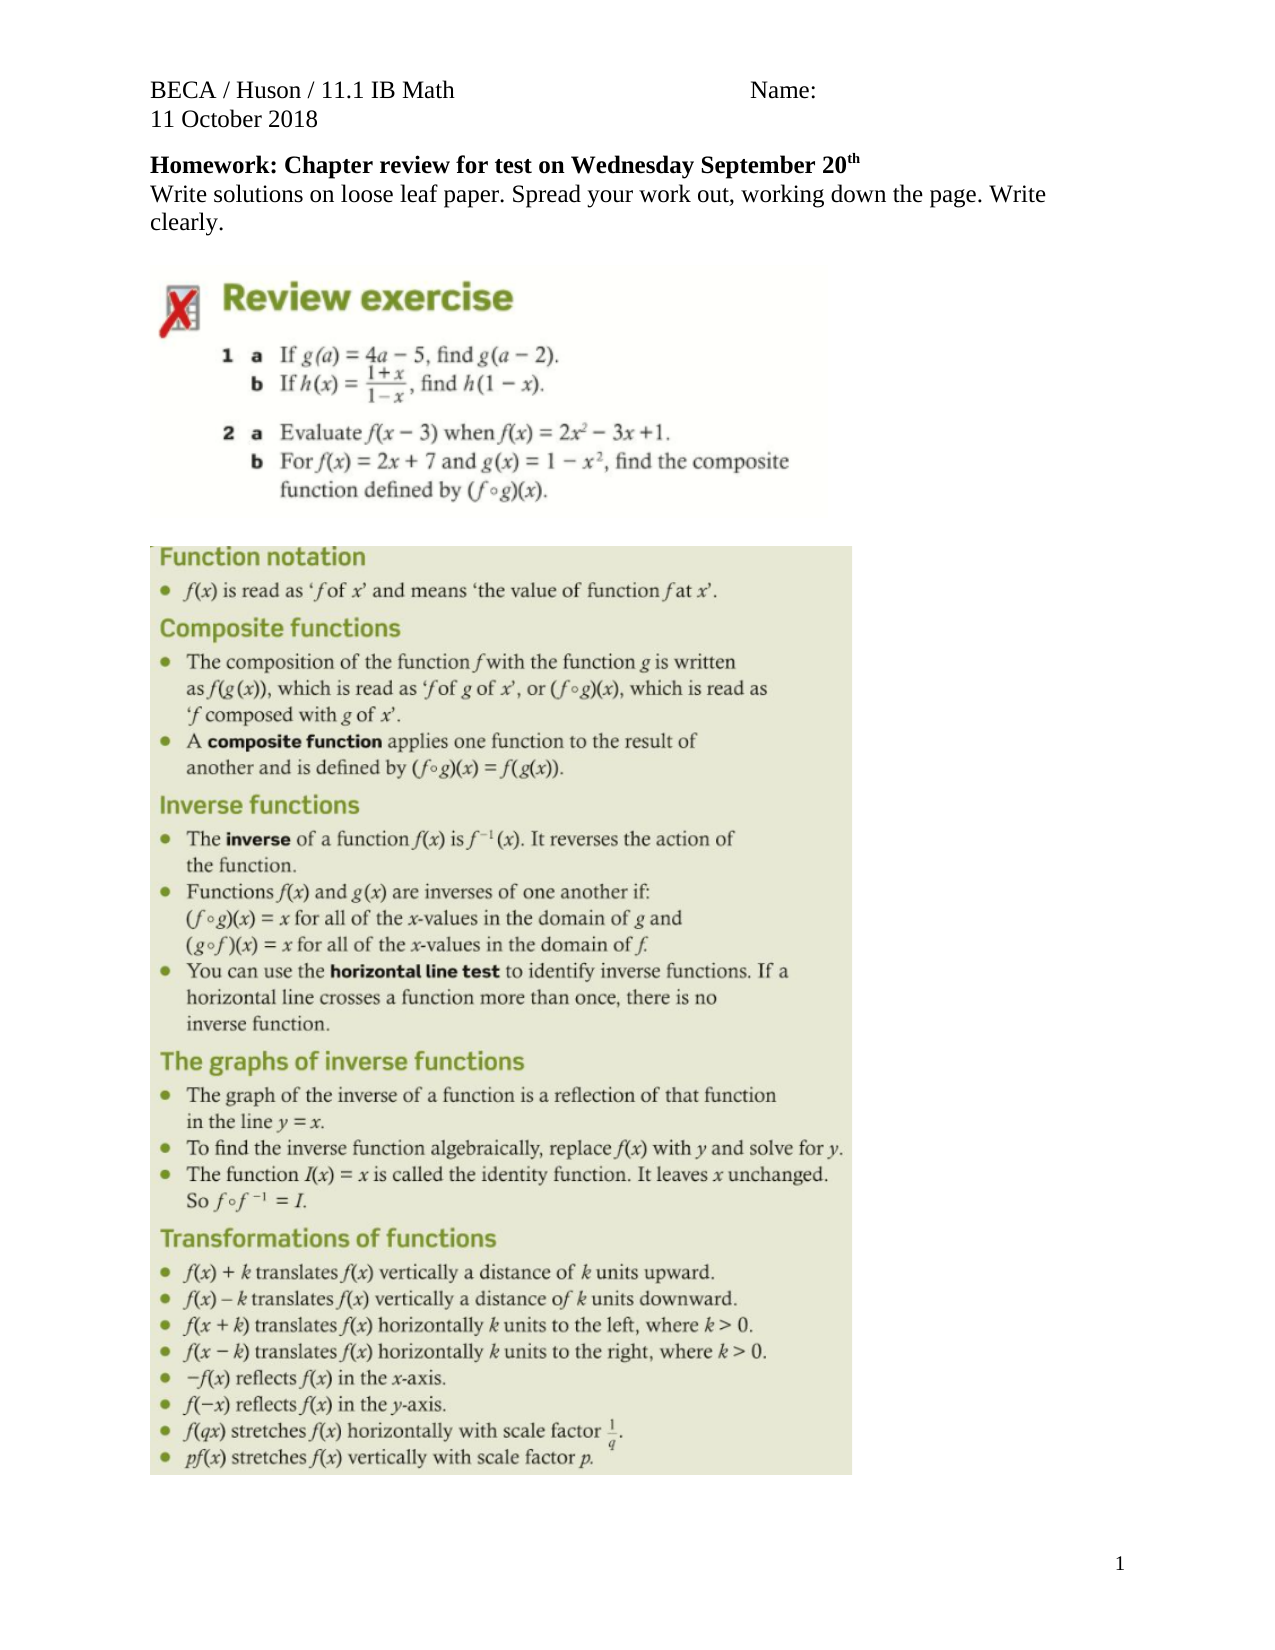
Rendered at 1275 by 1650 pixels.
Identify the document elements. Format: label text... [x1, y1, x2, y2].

text Write solutions on loose leaf paper. Spread your work out, working down the page. Write clearly. [150, 179, 1125, 236]
text Homework: Chapter review for test on Wednesday September 20th [150, 150, 1125, 179]
picture [150, 546, 853, 1475]
picture [150, 265, 828, 518]
